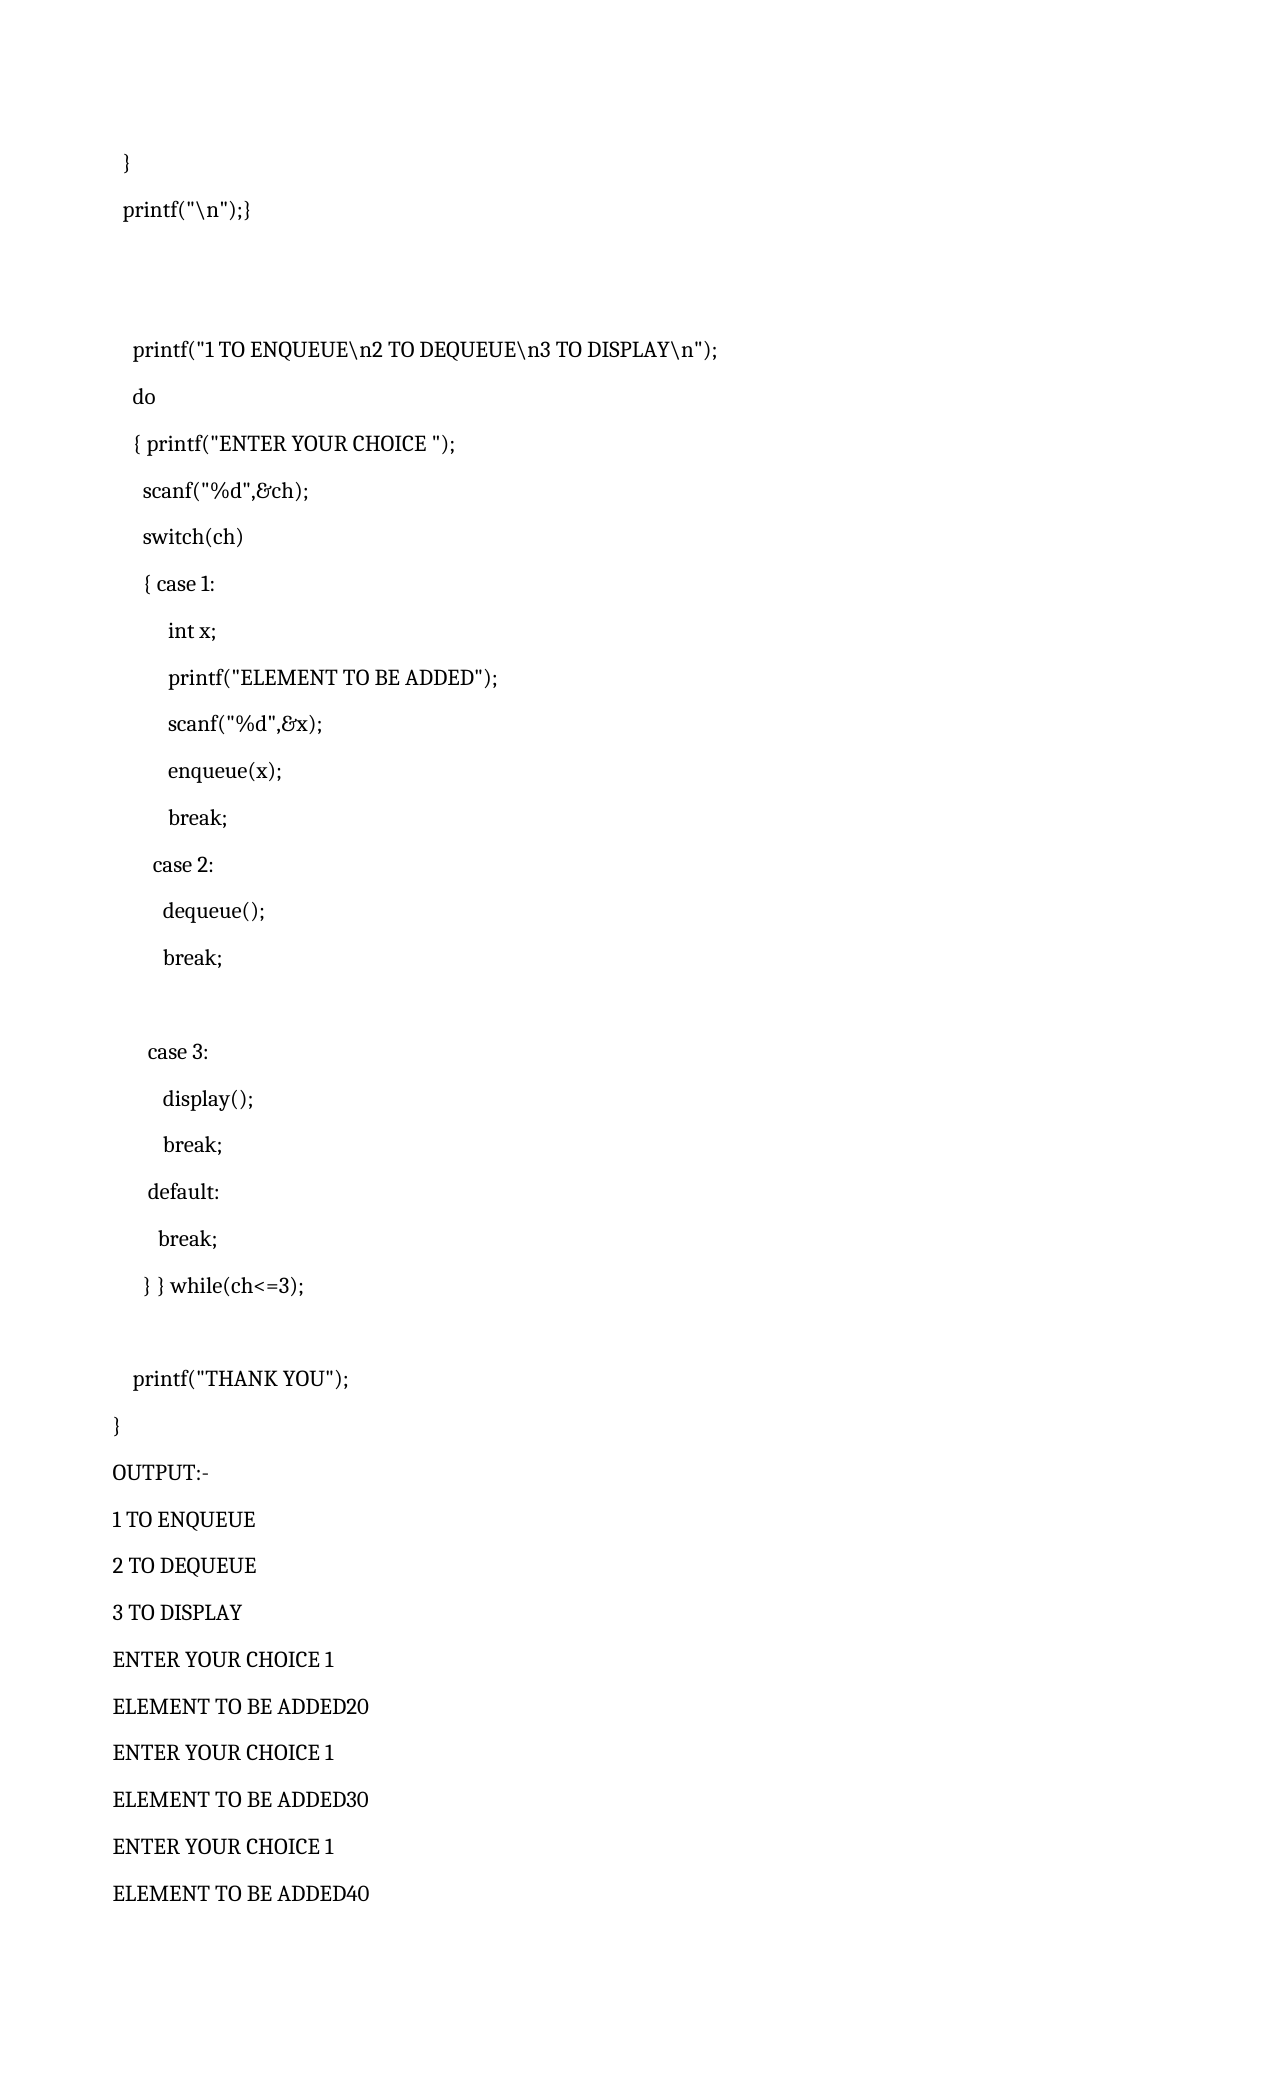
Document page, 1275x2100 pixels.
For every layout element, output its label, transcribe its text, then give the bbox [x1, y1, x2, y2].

text ENTER YOUR CHOICE 1 [112, 1740, 1162, 1767]
text display(); [112, 1085, 1162, 1112]
text case 2: [112, 852, 1162, 878]
text switch(ch) [112, 524, 1162, 551]
text break; [112, 1132, 1162, 1158]
text printf("ELEMENT TO BE ADDED"); [112, 664, 1162, 691]
text scanf("%d",&x); [112, 711, 1162, 738]
text { case 1: [112, 571, 1162, 597]
text printf("\n");} [112, 197, 1162, 223]
text break; [112, 1226, 1162, 1252]
text } [112, 150, 1162, 176]
text do [112, 384, 1162, 410]
text 2 TO DEQUEUE [112, 1553, 1162, 1579]
text int x; [112, 618, 1162, 644]
text 3 TO DISPLAY [112, 1600, 1162, 1626]
text case 3: [112, 1039, 1162, 1065]
text ELEMENT TO BE ADDED30 [112, 1787, 1162, 1813]
text ELEMENT TO BE ADDED20 [112, 1693, 1162, 1720]
text printf("1 TO ENQUEUE\n2 TO DEQUEUE\n3 TO DISPLAY\n"); [112, 337, 1162, 363]
text } [112, 1413, 1162, 1439]
text { printf("ENTER YOUR CHOICE "); [112, 431, 1162, 457]
text printf("THANK YOU"); [112, 1366, 1162, 1392]
text ELEMENT TO BE ADDED40 [112, 1881, 1162, 1907]
text 1 TO ENQUEUE [112, 1506, 1162, 1533]
text default: [112, 1179, 1162, 1205]
text scanf("%d",&ch); [112, 477, 1162, 504]
text ENTER YOUR CHOICE 1 [112, 1647, 1162, 1673]
text enqueue(x); [112, 758, 1162, 784]
text break; [112, 805, 1162, 831]
text OUTPUT:- [112, 1459, 1162, 1486]
text } } while(ch<=3); [112, 1272, 1162, 1299]
text break; [112, 945, 1162, 971]
text ENTER YOUR CHOICE 1 [112, 1834, 1162, 1860]
text dequeue(); [112, 898, 1162, 925]
